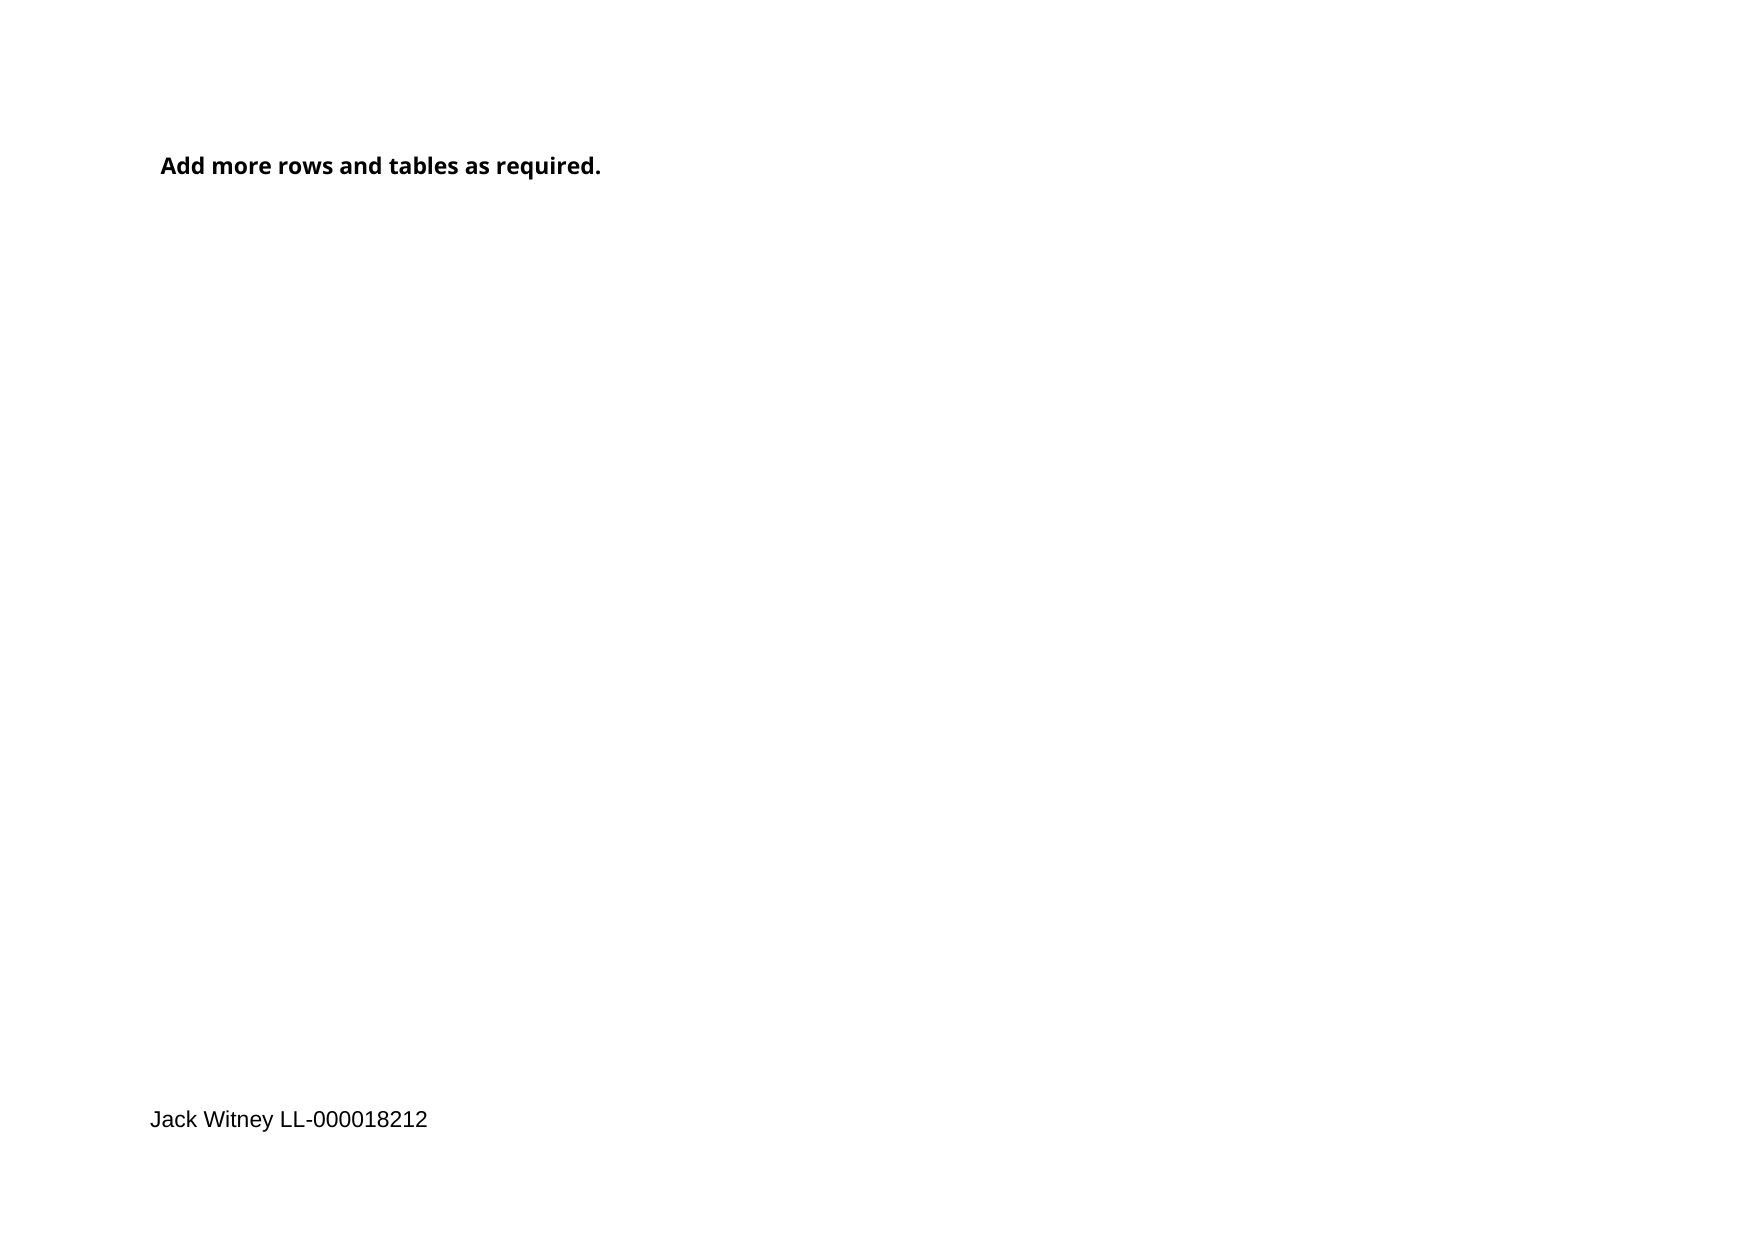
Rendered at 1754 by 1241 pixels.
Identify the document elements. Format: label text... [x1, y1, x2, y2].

text Add more rows and tables as required. [160, 150, 1604, 181]
